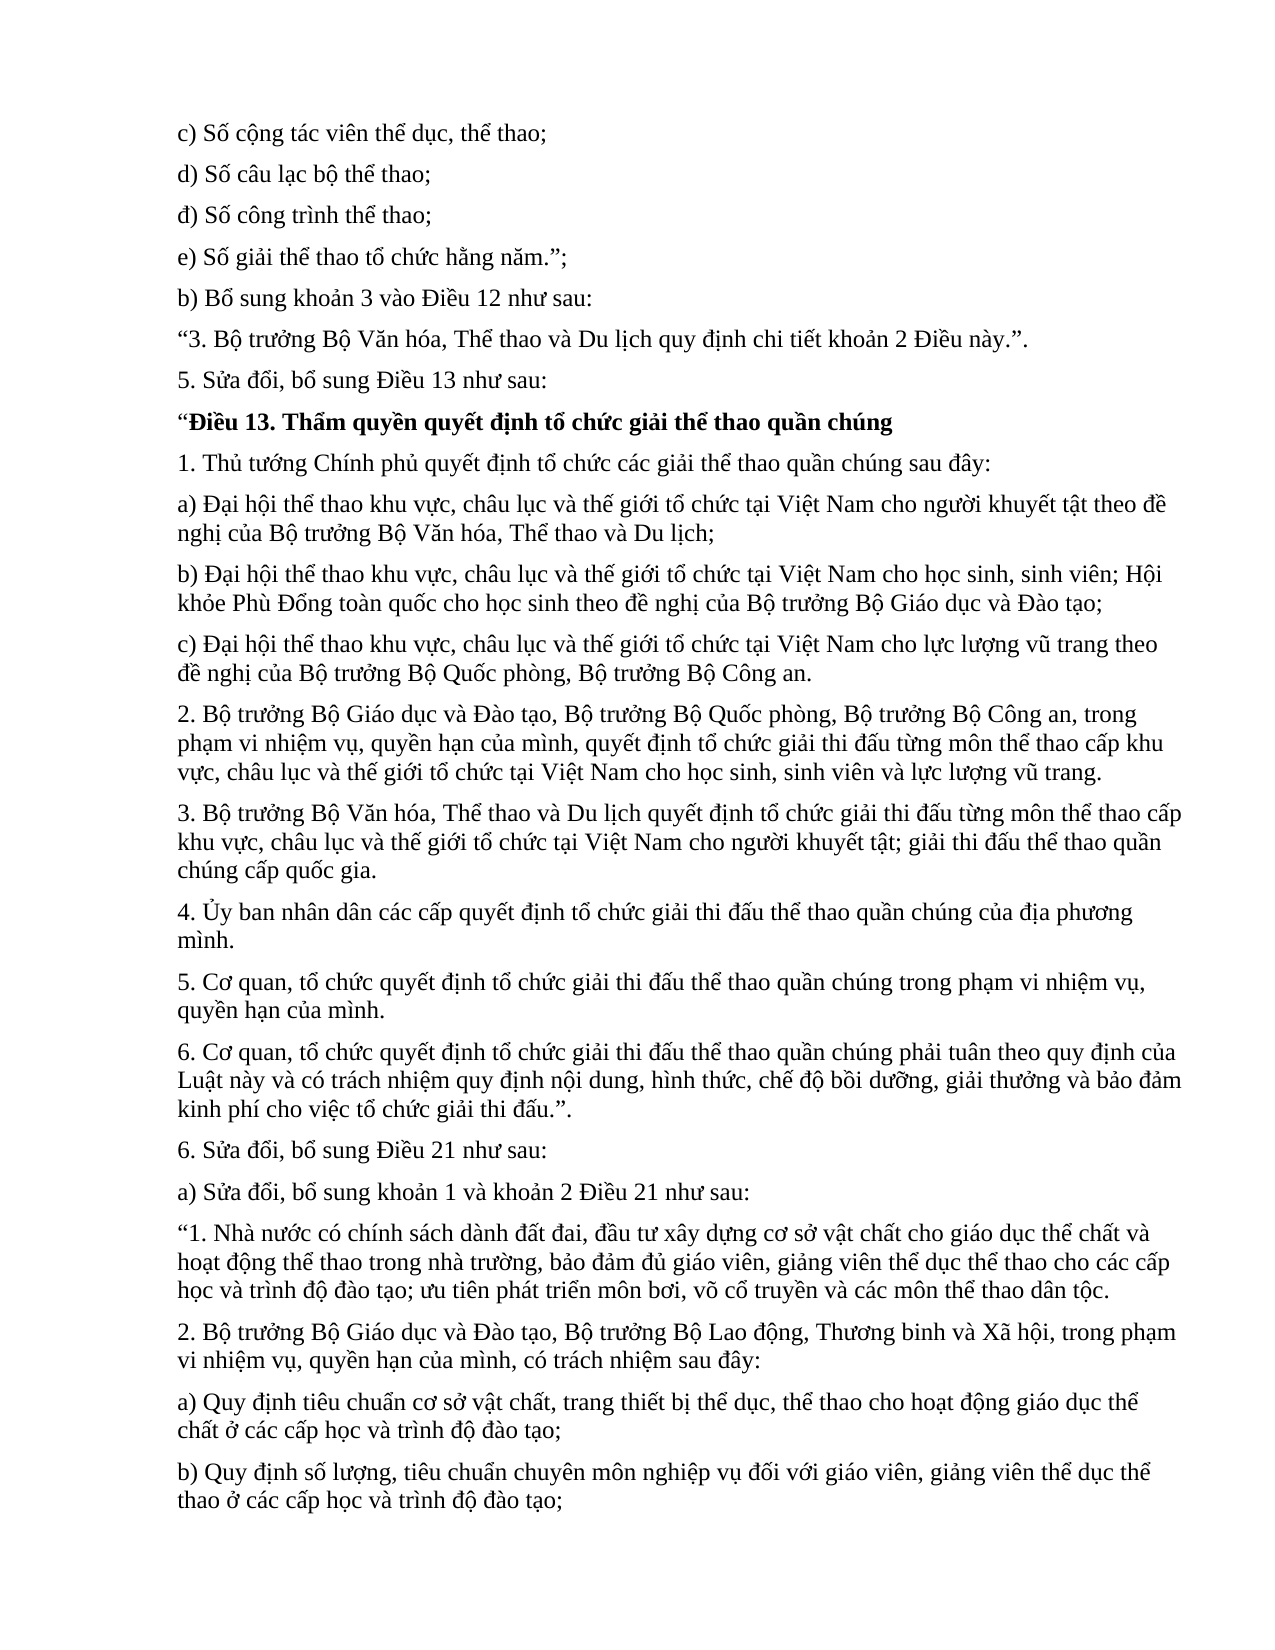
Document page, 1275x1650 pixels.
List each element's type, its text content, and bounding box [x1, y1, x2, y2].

text 5. Sửa đổi, bổ sung Điều 13 như sau: [177, 366, 1186, 394]
text d) Số câu lạc bộ thể thao; [177, 159, 1186, 188]
text 2. Bộ trưởng Bộ Giáo dục và Đào tạo, Bộ trưởng Bộ Lao động, Thương binh và Xã hội, trong phạm vi nhiệm vụ, quyền hạn của mình, có trách nhiệm sau đây: [177, 1317, 1186, 1374]
text a) Sửa đổi, bổ sung khoản 1 và khoản 2 Điều 21 như sau: [177, 1177, 1186, 1206]
text đ) Số công trình thể thao; [177, 201, 1186, 229]
text b) Quy định số lượng, tiêu chuẩn chuyên môn nghiệp vụ đối với giáo viên, giảng viên thể dục thể thao ở các cấp học và trình độ đào tạo; [177, 1457, 1186, 1514]
text 1. Thủ tướng Chính phủ quyết định tổ chức các giải thể thao quần chúng sau đây: [177, 448, 1186, 477]
text 3. Bộ trưởng Bộ Văn hóa, Thể thao và Du lịch quyết định tổ chức giải thi đấu từng môn thể thao cấp khu vực, châu lục và thế giới tổ chức tại Việt Nam cho người khuyết tật; giải thi đấu thể thao quần chúng cấp quốc gia. [177, 798, 1186, 884]
text c) Số cộng tác viên thể dục, thể thao; [177, 118, 1186, 147]
text c) Đại hội thể thao khu vực, châu lục và thế giới tổ chức tại Việt Nam cho lực lượng vũ trang theo đề nghị của Bộ trưởng Bộ Quốc phòng, Bộ trưởng Bộ Công an. [177, 629, 1186, 687]
text a) Quy định tiêu chuẩn cơ sở vật chất, trang thiết bị thể dục, thể thao cho hoạt động giáo dục thể chất ở các cấp học và trình độ đào tạo; [177, 1387, 1186, 1444]
text 2. Bộ trưởng Bộ Giáo dục và Đào tạo, Bộ trưởng Bộ Quốc phòng, Bộ trưởng Bộ Công an, trong phạm vi nhiệm vụ, quyền hạn của mình, quyết định tổ chức giải thi đấu từng môn thể thao cấp khu vực, châu lục và thế giới tổ chức tại Việt Nam cho học sinh, sinh viên và lực lượng vũ trang. [177, 699, 1186, 786]
text 5. Cơ quan, tổ chức quyết định tổ chức giải thi đấu thể thao quần chúng trong phạm vi nhiệm vụ, quyền hạn của mình. [177, 967, 1186, 1024]
text “3. Bộ trưởng Bộ Văn hóa, Thể thao và Du lịch quy định chi tiết khoản 2 Điều này.”. [177, 324, 1186, 353]
text e) Số giải thể thao tổ chức hằng năm.”; [177, 242, 1186, 271]
text “Điều 13. Thẩm quyền quyết định tổ chức giải thể thao quần chúng [177, 407, 1186, 436]
text a) Đại hội thể thao khu vực, châu lục và thế giới tổ chức tại Việt Nam cho người khuyết tật theo đề nghị của Bộ trưởng Bộ Văn hóa, Thể thao và Du lịch; [177, 489, 1186, 547]
text 6. Cơ quan, tổ chức quyết định tổ chức giải thi đấu thể thao quần chúng phải tuân theo quy định của Luật này và có trách nhiệm quy định nội dung, hình thức, chế độ bồi dưỡng, giải thưởng và bảo đảm kinh phí cho việc tổ chức giải thi đấu.”. [177, 1037, 1186, 1123]
text 4. Ủy ban nhân dân các cấp quyết định tổ chức giải thi đấu thể thao quần chúng của địa phương mình. [177, 897, 1186, 954]
text 6. Sửa đổi, bổ sung Điều 21 như sau: [177, 1136, 1186, 1164]
text b) Bổ sung khoản 3 vào Điều 12 như sau: [177, 283, 1186, 312]
text “1. Nhà nước có chính sách dành đất đai, đầu tư xây dựng cơ sở vật chất cho giáo dục thể chất và hoạt động thể thao trong nhà trường, bảo đảm đủ giáo viên, giảng viên thể dục thể thao cho các cấp học và trình độ đào tạo; ưu tiên phát triển môn bơi, võ cổ truyền và các môn thể thao dân tộc. [177, 1218, 1186, 1304]
text b) Đại hội thể thao khu vực, châu lục và thế giới tổ chức tại Việt Nam cho học sinh, sinh viên; Hội khỏe Phù Đổng toàn quốc cho học sinh theo đề nghị của Bộ trưởng Bộ Giáo dục và Đào tạo; [177, 559, 1186, 617]
